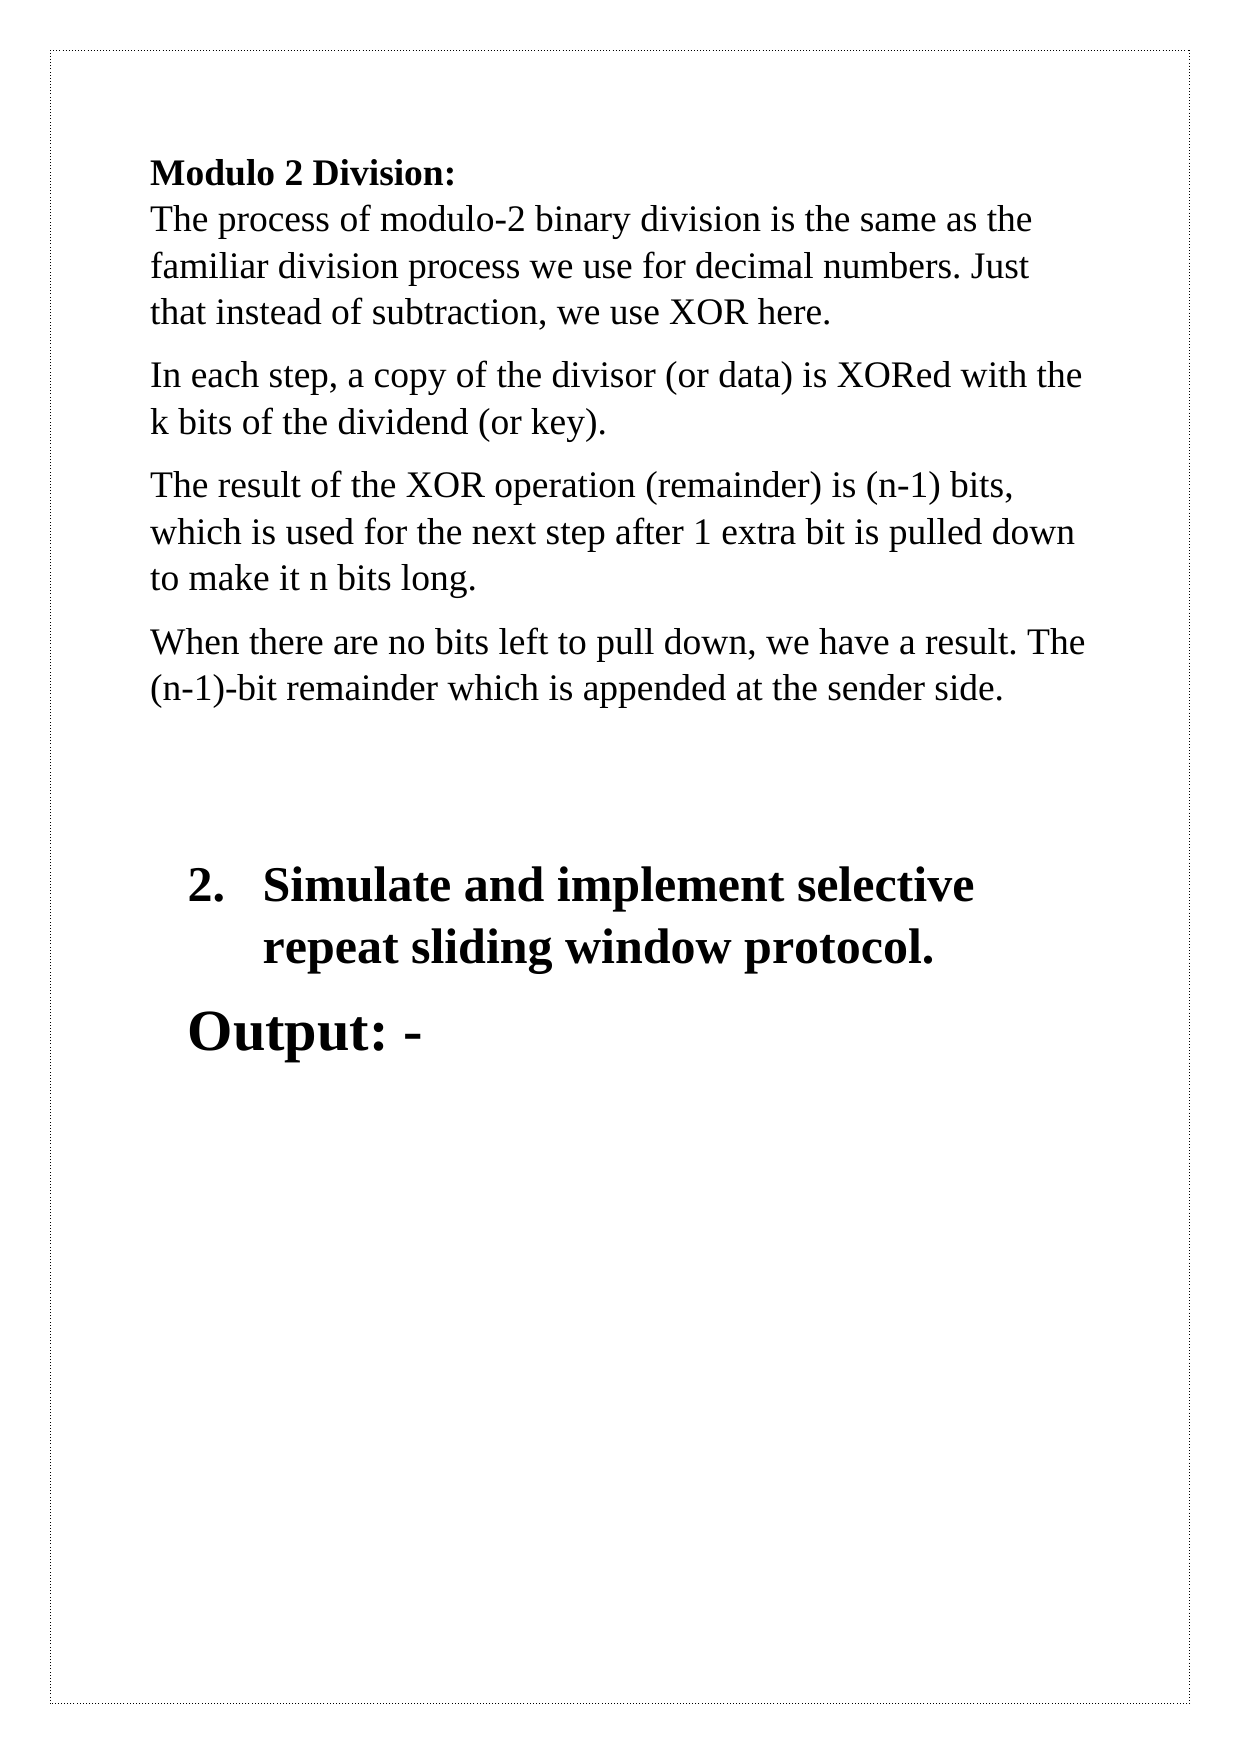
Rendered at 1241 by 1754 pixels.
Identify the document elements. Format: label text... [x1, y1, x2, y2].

text The result of the XOR operation (remainder) is (n-1) bits, which is used for the next step after 1 extra bit is pulled down to make it n bits long. [150, 463, 1090, 599]
text Modulo 2 Division: The process of modulo-2 binary division is the same as the familiar division process we use for decimal numbers. Just that instead of subtraction, we use XOR here. [150, 150, 1090, 333]
list Simulate and implement selective repeat sliding window protocol. [187, 855, 1090, 974]
text Output: - [187, 996, 1090, 1063]
text When there are no bits left to pull down, we have a result. The (n-1)-bit remainder which is appended at the sender side. [150, 619, 1090, 709]
text In each step, a copy of the divisor (or data) is XORed with the k bits of the dividend (or key). [150, 353, 1090, 443]
